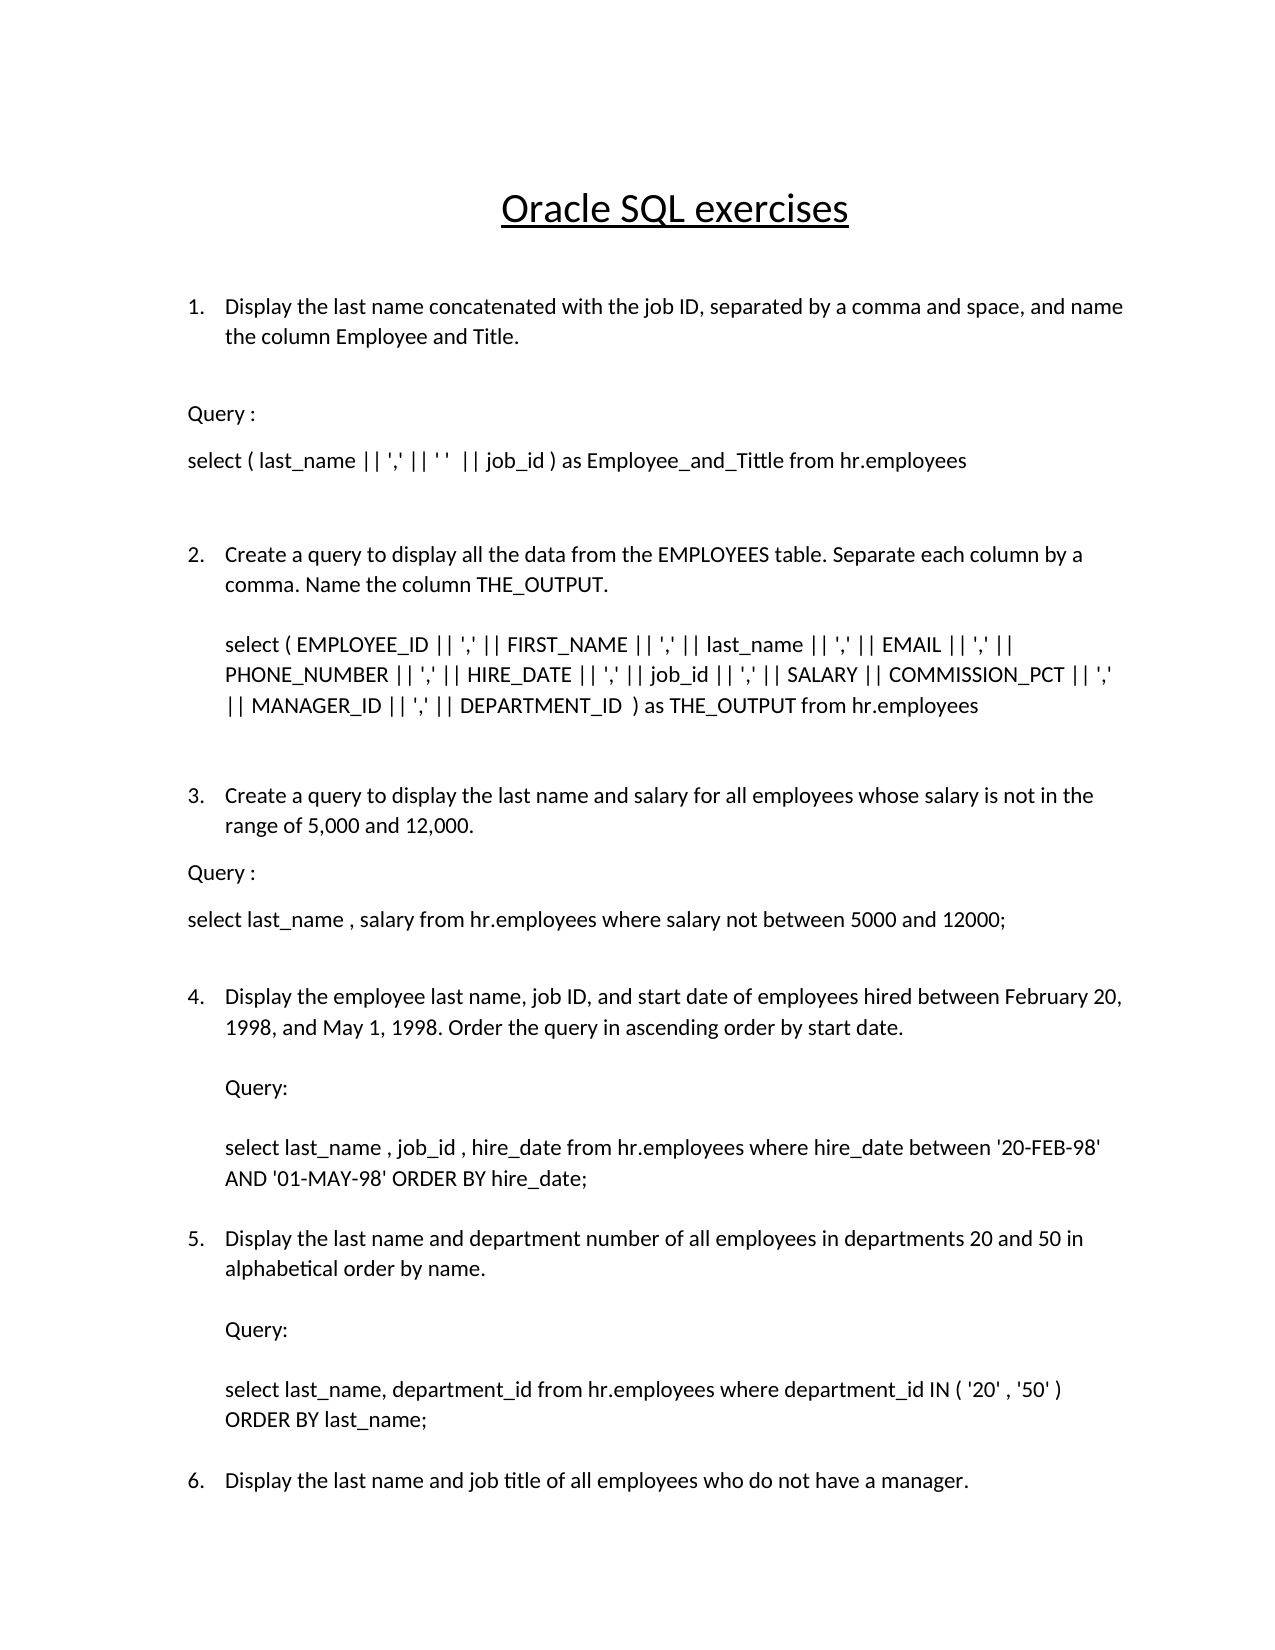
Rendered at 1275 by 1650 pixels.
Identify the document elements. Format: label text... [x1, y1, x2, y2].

list Display the employee last name, job ID, and start date of employees hired between February 20, 1998, and May 1, 1998. Order the query in ascending order by start date. [187, 982, 1125, 1041]
list Query: [225, 1315, 1125, 1343]
text select ( last_name || ',' || ' ' || job_id ) as Employee_and_Tittle from hr.employees [187, 446, 1125, 474]
list Create a query to display the last name and salary for all employees whose salary is not in the range of 5,000 and 12,000. [187, 781, 1125, 840]
text Query : [187, 369, 1125, 427]
list Create a query to display all the data from the EMPLOYEES table. Separate each column by a comma. Name the column THE_OUTPUT. [187, 540, 1125, 598]
list Display the last name and department number of all employees in departments 20 and 50 in alphabetical order by name. [187, 1224, 1125, 1282]
list select last_name, department_id from hr.employees where department_id IN ( '20' , '50' ) ORDER BY last_name; [225, 1375, 1125, 1433]
text select last_name , salary from hr.employees where salary not between 5000 and 12000; [187, 905, 1125, 933]
text Query : [187, 858, 1125, 887]
list Query: [225, 1073, 1125, 1101]
list select ( EMPLOYEE_ID || ',' || FIRST_NAME || ',' || last_name || ',' || EMAIL || ',' || PHONE_NUMBER || ',' || HIRE_DATE || ',' || job_id || ',' || SALARY || COMMISSION_PCT || ',' || MANAGER_ID || ',' || DEPARTMENT_ID ) as THE_OUTPUT from hr.employees [225, 630, 1125, 719]
list Display the last name and job title of all employees who do not have a manager. [187, 1466, 1125, 1494]
list Oracle SQL exercises [225, 150, 1125, 233]
list Display the last name concatenated with the job ID, separated by a comma and space, and name the column Employee and Title. [187, 292, 1125, 350]
list select last_name , job_id , hire_date from hr.employees where hire_date between '20-FEB-98' AND '01-MAY-98' ORDER BY hire_date; [225, 1133, 1125, 1192]
